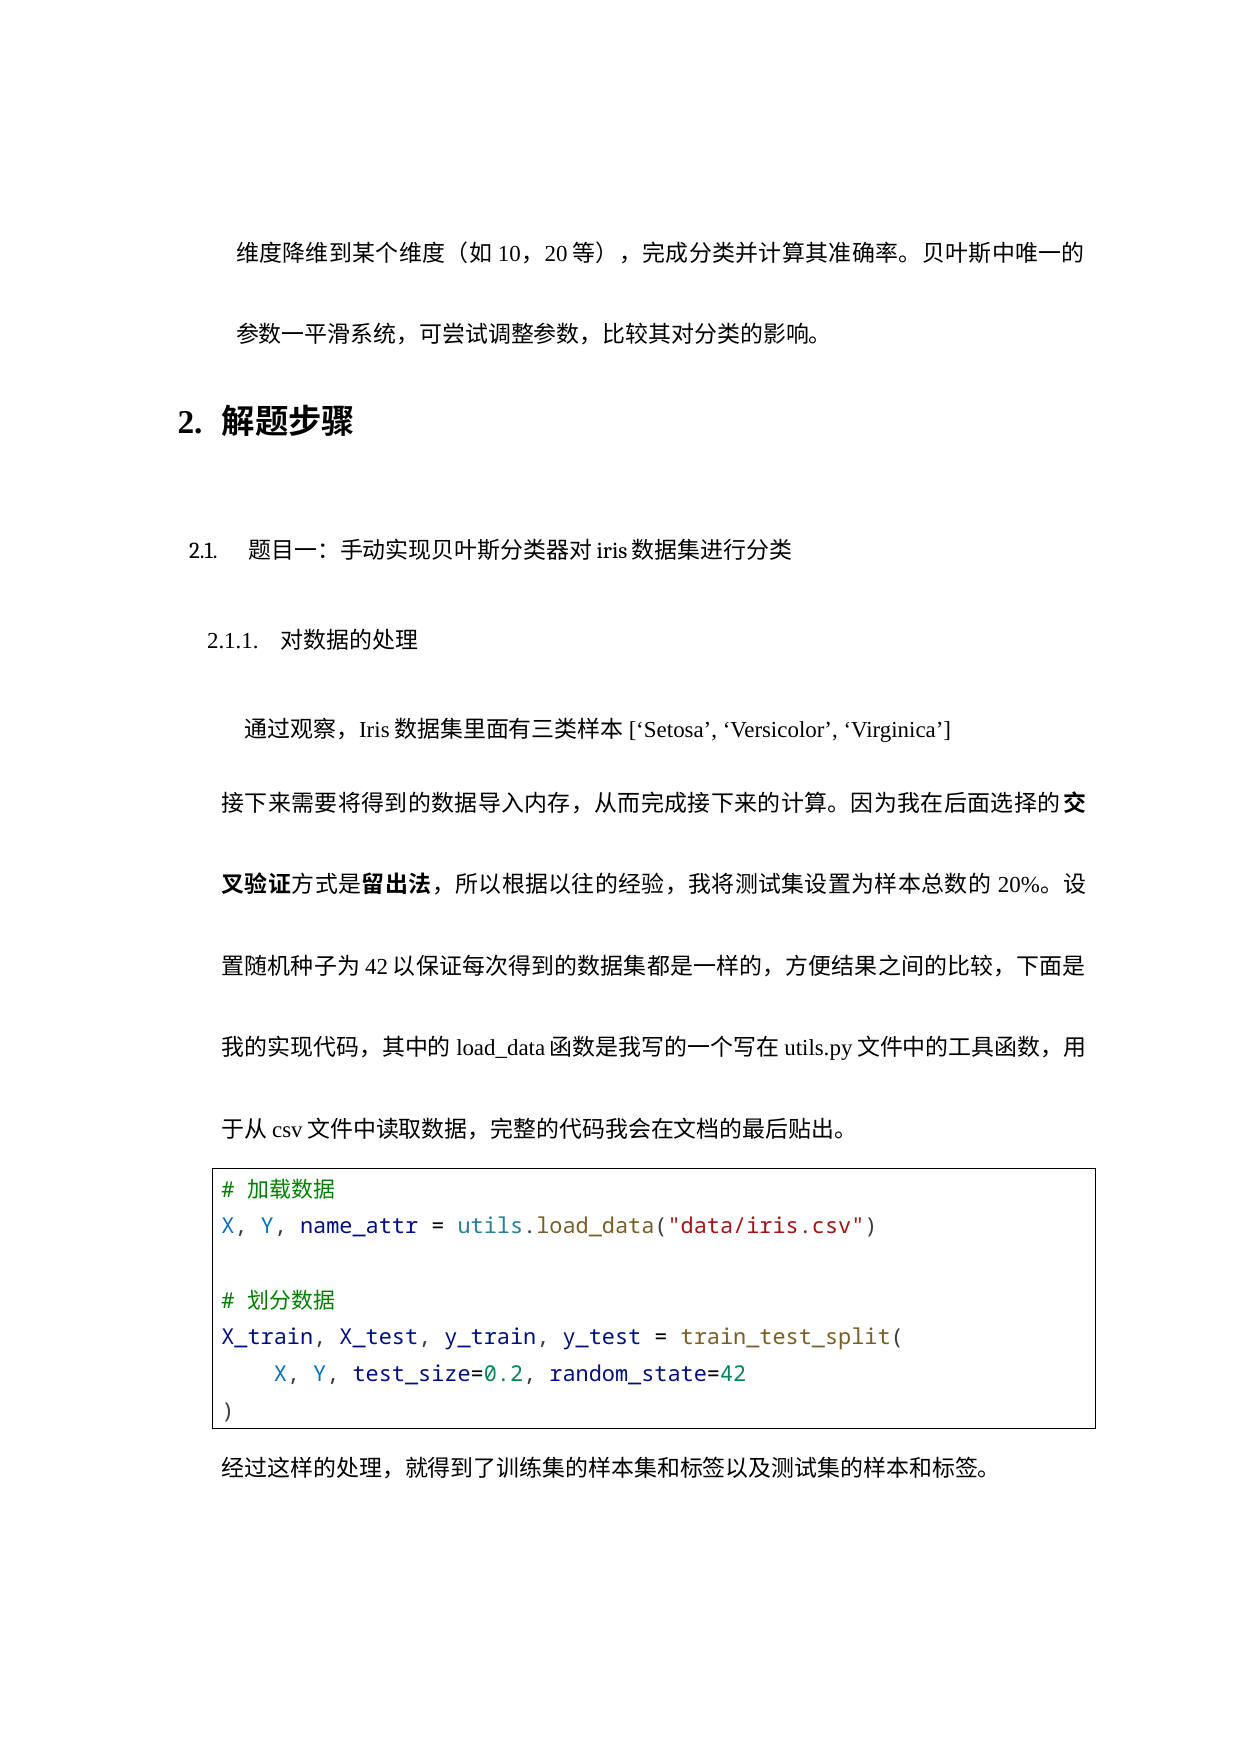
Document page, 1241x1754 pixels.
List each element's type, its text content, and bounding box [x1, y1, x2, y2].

text X, Y, name_attr = utils.load_data("data/iris.csv") [213, 1205, 1095, 1241]
text 经过这样的处理，就得到了训练集的样本集和标签以及测试集的样本和标签。 [221, 1434, 1087, 1499]
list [192, 219, 1087, 366]
text # 划分数据 [213, 1279, 1095, 1315]
subtitle 对数据的处理 [207, 606, 1087, 671]
text 接下来需要将得到的数据导入内存，从而完成接下来的计算。因为我在后面选择的交叉验证方式是留出法，所以根据以往的经验，我将测试集设置为样本总数的20%。设置随机种子为42以保证每次得到的数据集都是一样的，方便结果之间的比较，下面是我的实现代码，其中的load_data函数是我写的一个写在utils.py文件中的工具函数，用于从csv文件中读取数据，完整的代码我会在文档的最后贴出。 [221, 769, 1087, 1160]
text 通过观察，Iris数据集里面有三类样本 [‘Setosa’, ‘Versicolor’, ‘Virginica’] [221, 695, 1087, 761]
text # 加载数据 [213, 1169, 1095, 1204]
text X, Y, test_size=0.2, random_state=42 [213, 1353, 1095, 1389]
subtitle 题目一：手动实现贝叶斯分类器对iris数据集进行分类 [189, 516, 1087, 581]
text X_train, X_test, y_train, y_test = train_test_split( [213, 1317, 1095, 1352]
text ) [213, 1391, 1095, 1428]
subtitle 解题步骤 [177, 386, 1087, 451]
